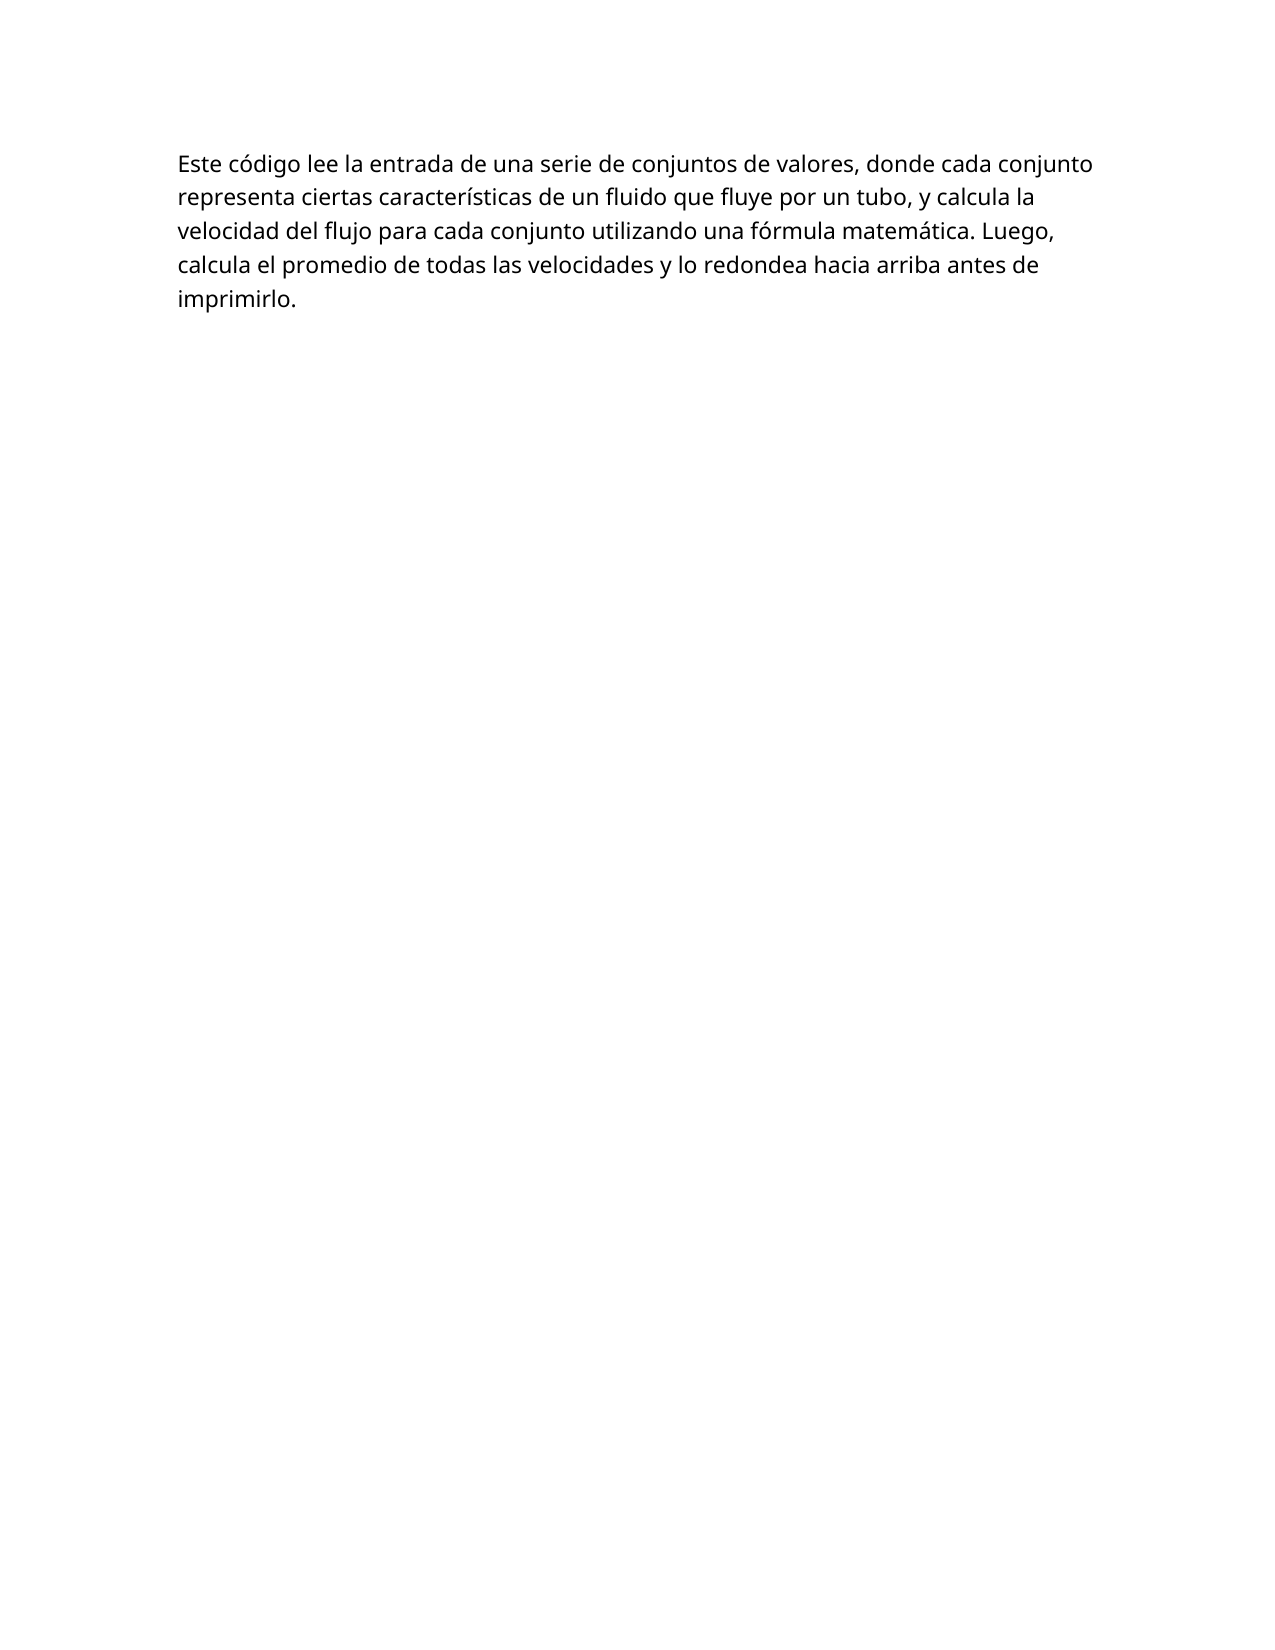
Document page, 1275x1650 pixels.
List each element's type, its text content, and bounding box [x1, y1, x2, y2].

text Este código lee la entrada de una serie de conjuntos de valores, donde cada conjunto representa ciertas características de un fluido que fluye por un tubo, y calcula la velocidad del flujo para cada conjunto utilizando una fórmula matemática. Luego, calcula el promedio de todas las velocidades y lo redondea hacia arriba antes de imprimirlo. [177, 148, 1098, 314]
